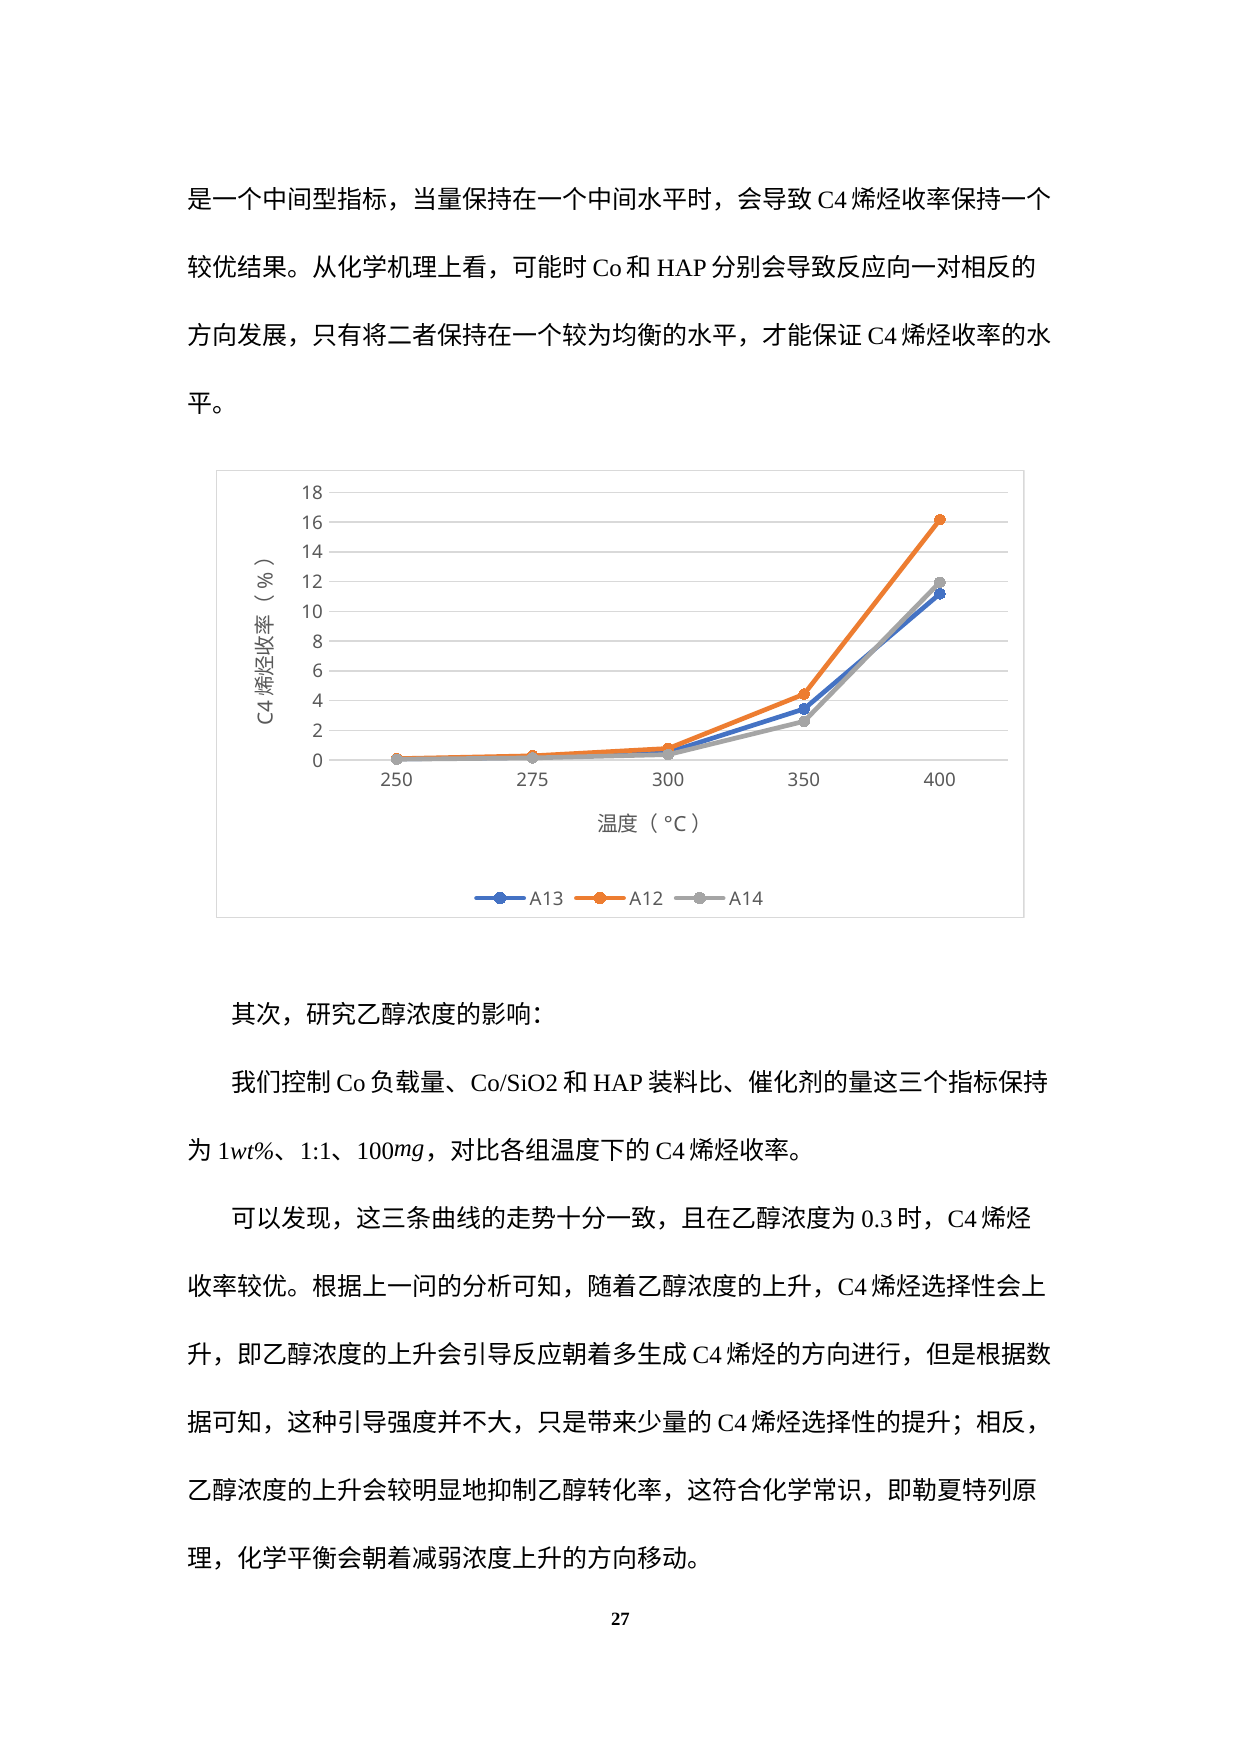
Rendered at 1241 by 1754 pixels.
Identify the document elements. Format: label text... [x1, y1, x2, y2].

text 可以发现，这三条曲线的走势十分一致，且在乙醇浓度为0.3时，C4烯烃收率较优。根据上一问的分析可知，随着乙醇浓度的上升，C4烯烃选择性会上升，即乙醇浓度的上升会引导反应朝着多生成C4烯烃的方向进行，但是根据数据可知，这种引导强度并不大，只是带来少量的C4烯烃选择性的提升；相反，乙醇浓度的上升会较明显地抑制乙醇转化率，这符合化学常识，即勒夏特列原理，化学平衡会朝着减弱浓度上升的方向移动。 [187, 1183, 1053, 1590]
text 我们控制Co负载量、Co/SiO2和HAP装料比、催化剂的量这三个指标保持为1wt%、1:1、100，对比各组温度下的C4烯烃收率。 [187, 1047, 1053, 1183]
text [187, 164, 1053, 436]
text 其次，研究乙醇浓度的影响： [187, 979, 1053, 1047]
